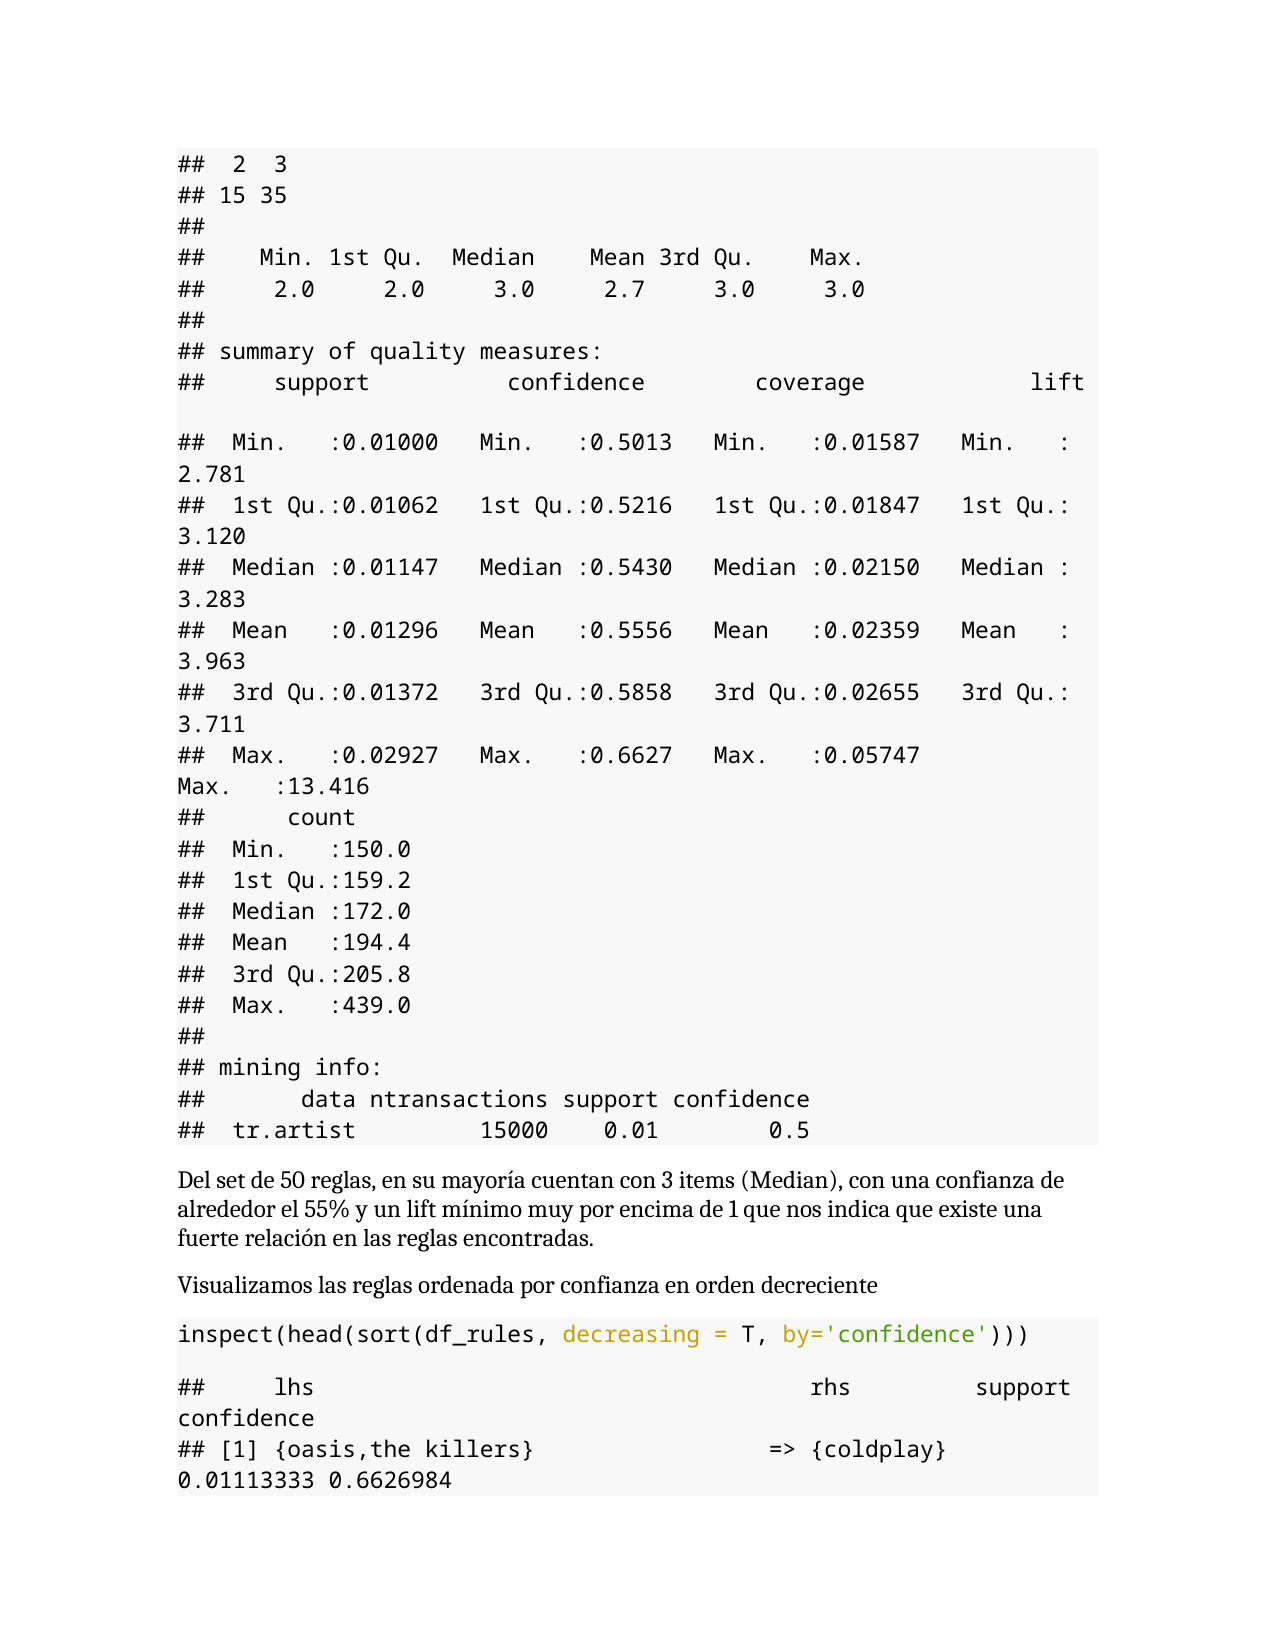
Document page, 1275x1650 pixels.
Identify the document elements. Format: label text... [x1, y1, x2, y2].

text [177, 1371, 1098, 1496]
text Visualizamos las reglas ordenada por confianza en orden decreciente [177, 1271, 1098, 1300]
text inspect(head(sort(df_rules, decreasing = T, by='confidence'))) [177, 1318, 1098, 1350]
text Del set de 50 reglas, en su mayoría cuentan con 3 items (Median), con una confianza de alrededor el 55% y un lift mínimo muy por encima de 1 que nos indica que existe una fuerte relación en las reglas encontradas. [177, 1166, 1098, 1252]
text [177, 148, 1098, 1145]
